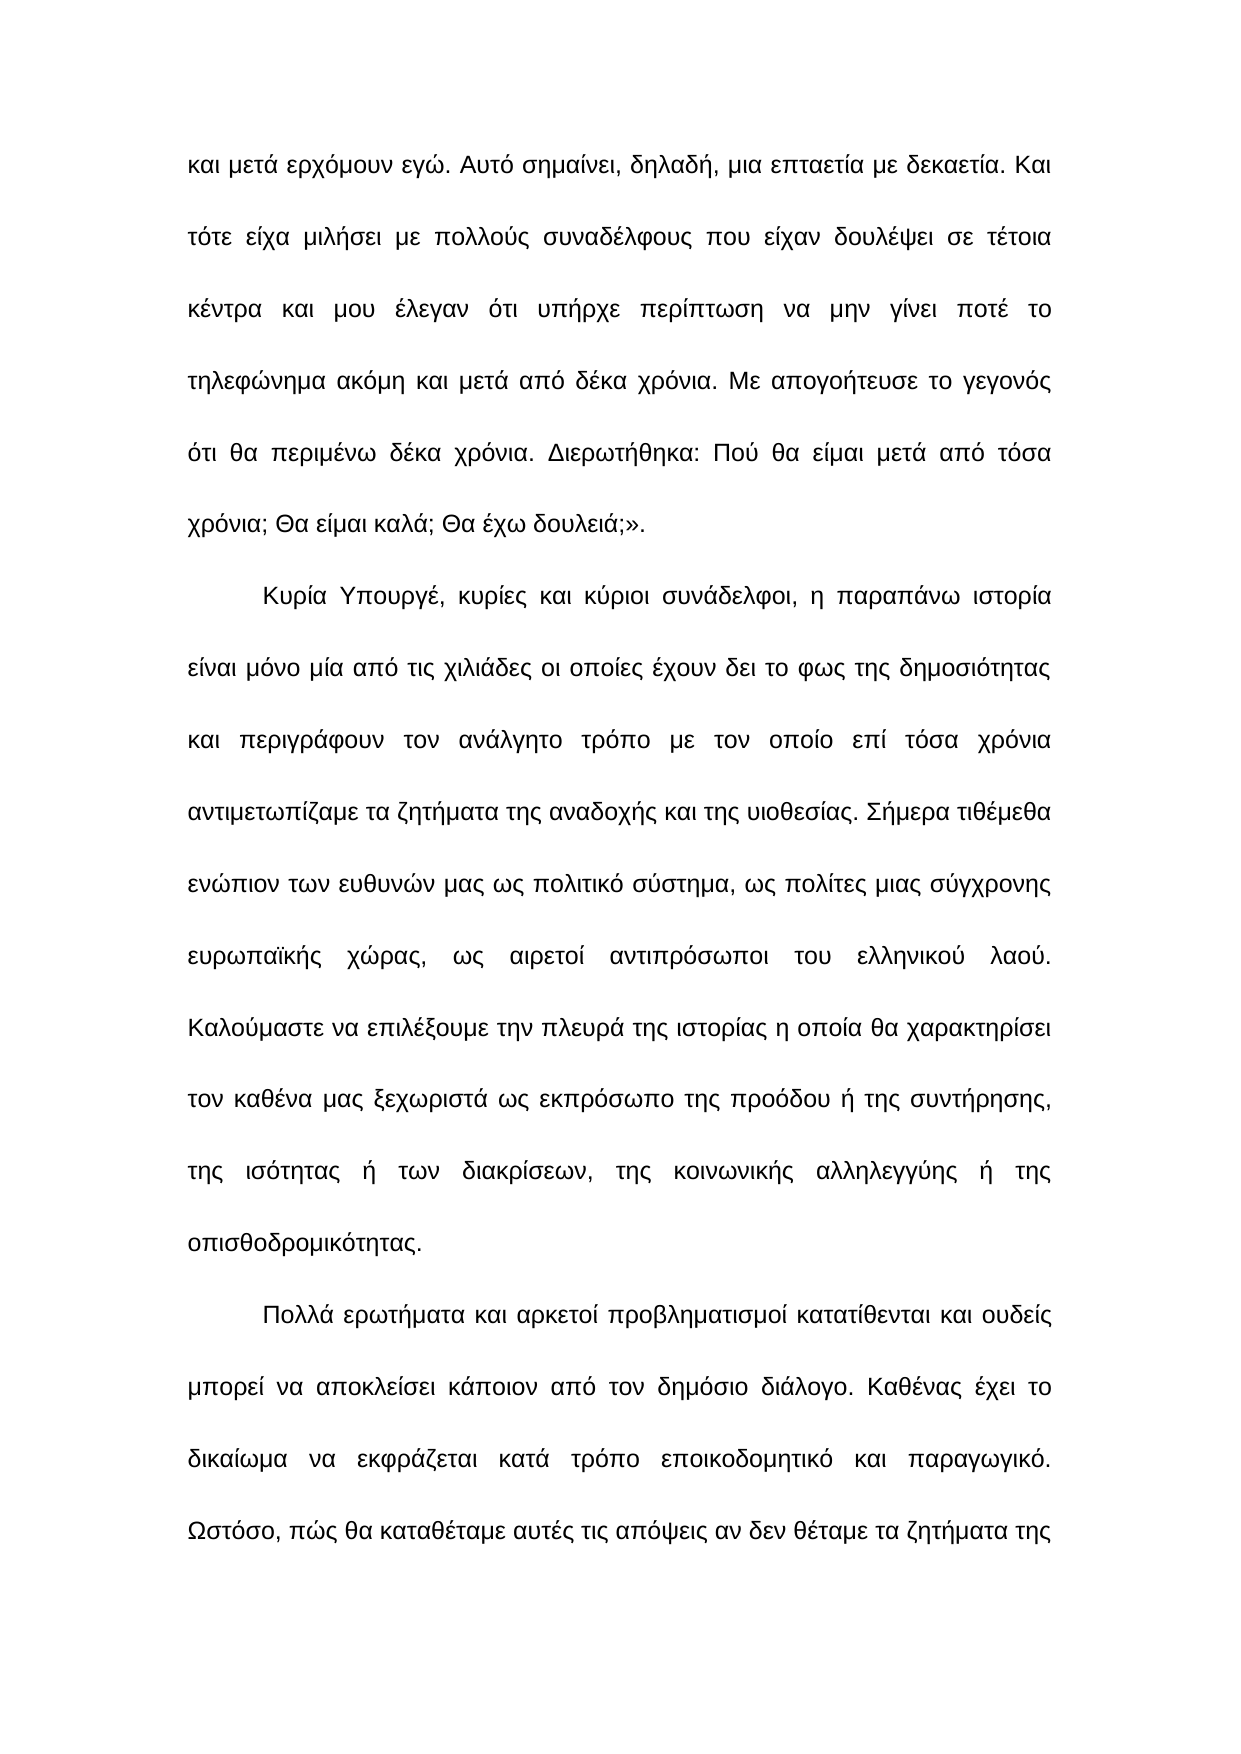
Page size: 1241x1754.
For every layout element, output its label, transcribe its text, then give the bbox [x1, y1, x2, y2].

text Κυρία Υπουργέ, κυρίες και κύριοι συνάδελφοι, η παραπάνω ιστορία είναι μόνο μία από τις χιλιάδες οι οποίες έχουν δει το φως της δημοσιότητας και περιγράφουν τον ανάλγητο τρόπο με τον οποίο επί τόσα χρόνια αντιμετωπίζαμε τα ζητήματα της αναδοχής και της υιοθεσίας. Σήμερα τιθέμεθα ενώπιον των ευθυνών μας ως πολιτικό σύστημα, ως πολίτες μιας σύγχρονης ευρωπαϊκής χώρας, ως αιρετοί αντιπρόσωποι του ελληνικού λαού. Καλούμαστε να επιλέξουμε την πλευρά της ιστορίας η οποία θα χαρακτηρίσει τον καθένα μας ξεχωριστά ως εκπρόσωπο της προόδου ή της συντήρησης, της ισότητας ή των διακρίσεων, της κοινωνικής αλληλεγγύης ή της οπισθοδρομικότητας. [187, 581, 1053, 1257]
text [187, 150, 1053, 538]
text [187, 1300, 1053, 1544]
